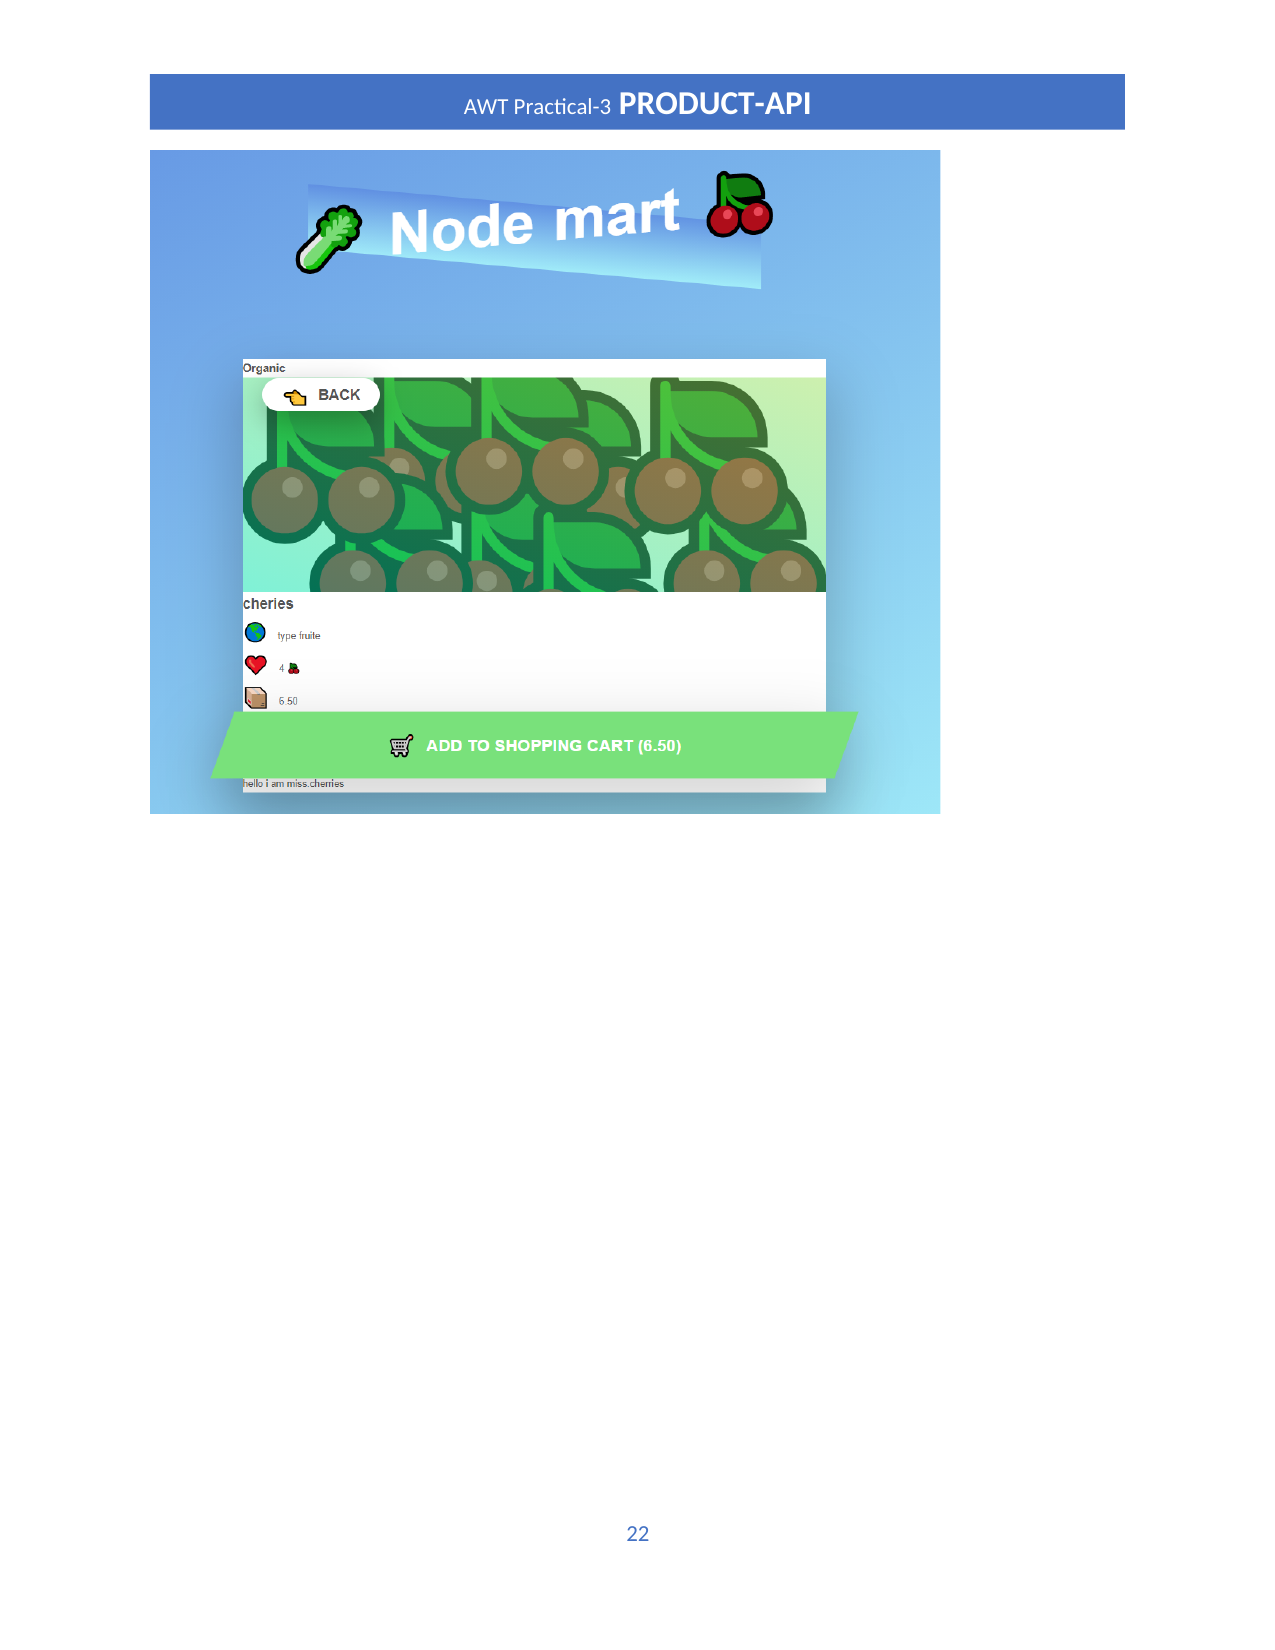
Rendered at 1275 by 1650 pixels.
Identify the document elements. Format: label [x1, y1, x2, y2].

picture [150, 150, 941, 814]
